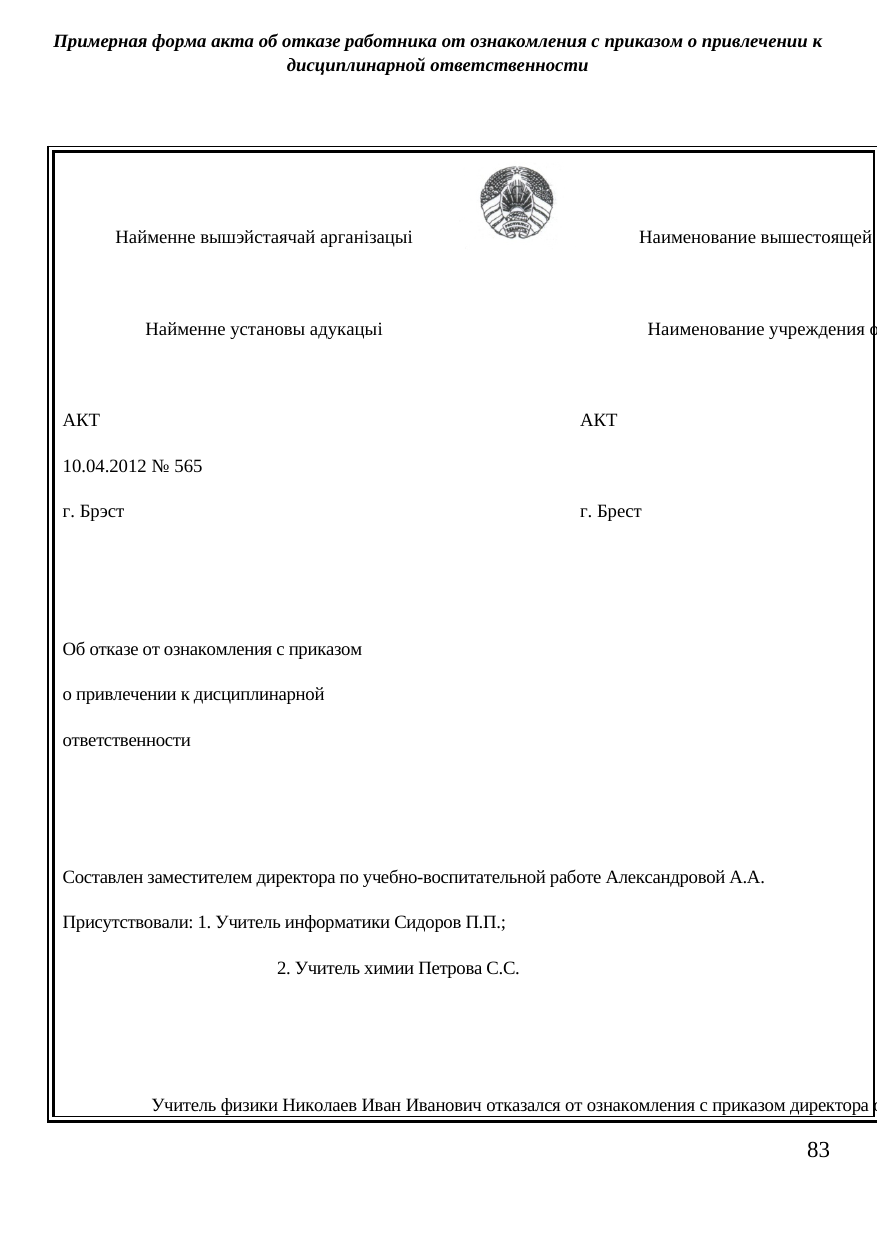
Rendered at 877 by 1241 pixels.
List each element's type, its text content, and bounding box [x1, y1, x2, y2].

table_cell Наименование вышестоящей организации Наименование учреждения образования АКТ г. Брест [569, 226, 873, 546]
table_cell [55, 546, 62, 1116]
table_header [476, 153, 568, 226]
table_header [51, 147, 476, 226]
table_header [569, 147, 877, 226]
text Примерная форма акта об отказе работника от ознакомления с приказом о привлечении к дисциплинарной ответственности [47, 29, 830, 76]
table_cell Найменне вышэйстаячай арганiзацыi Найменне установы адукацыi АКТ 10.04.2012 № 565 г. Брэст [55, 226, 476, 546]
table_cell [476, 226, 568, 546]
